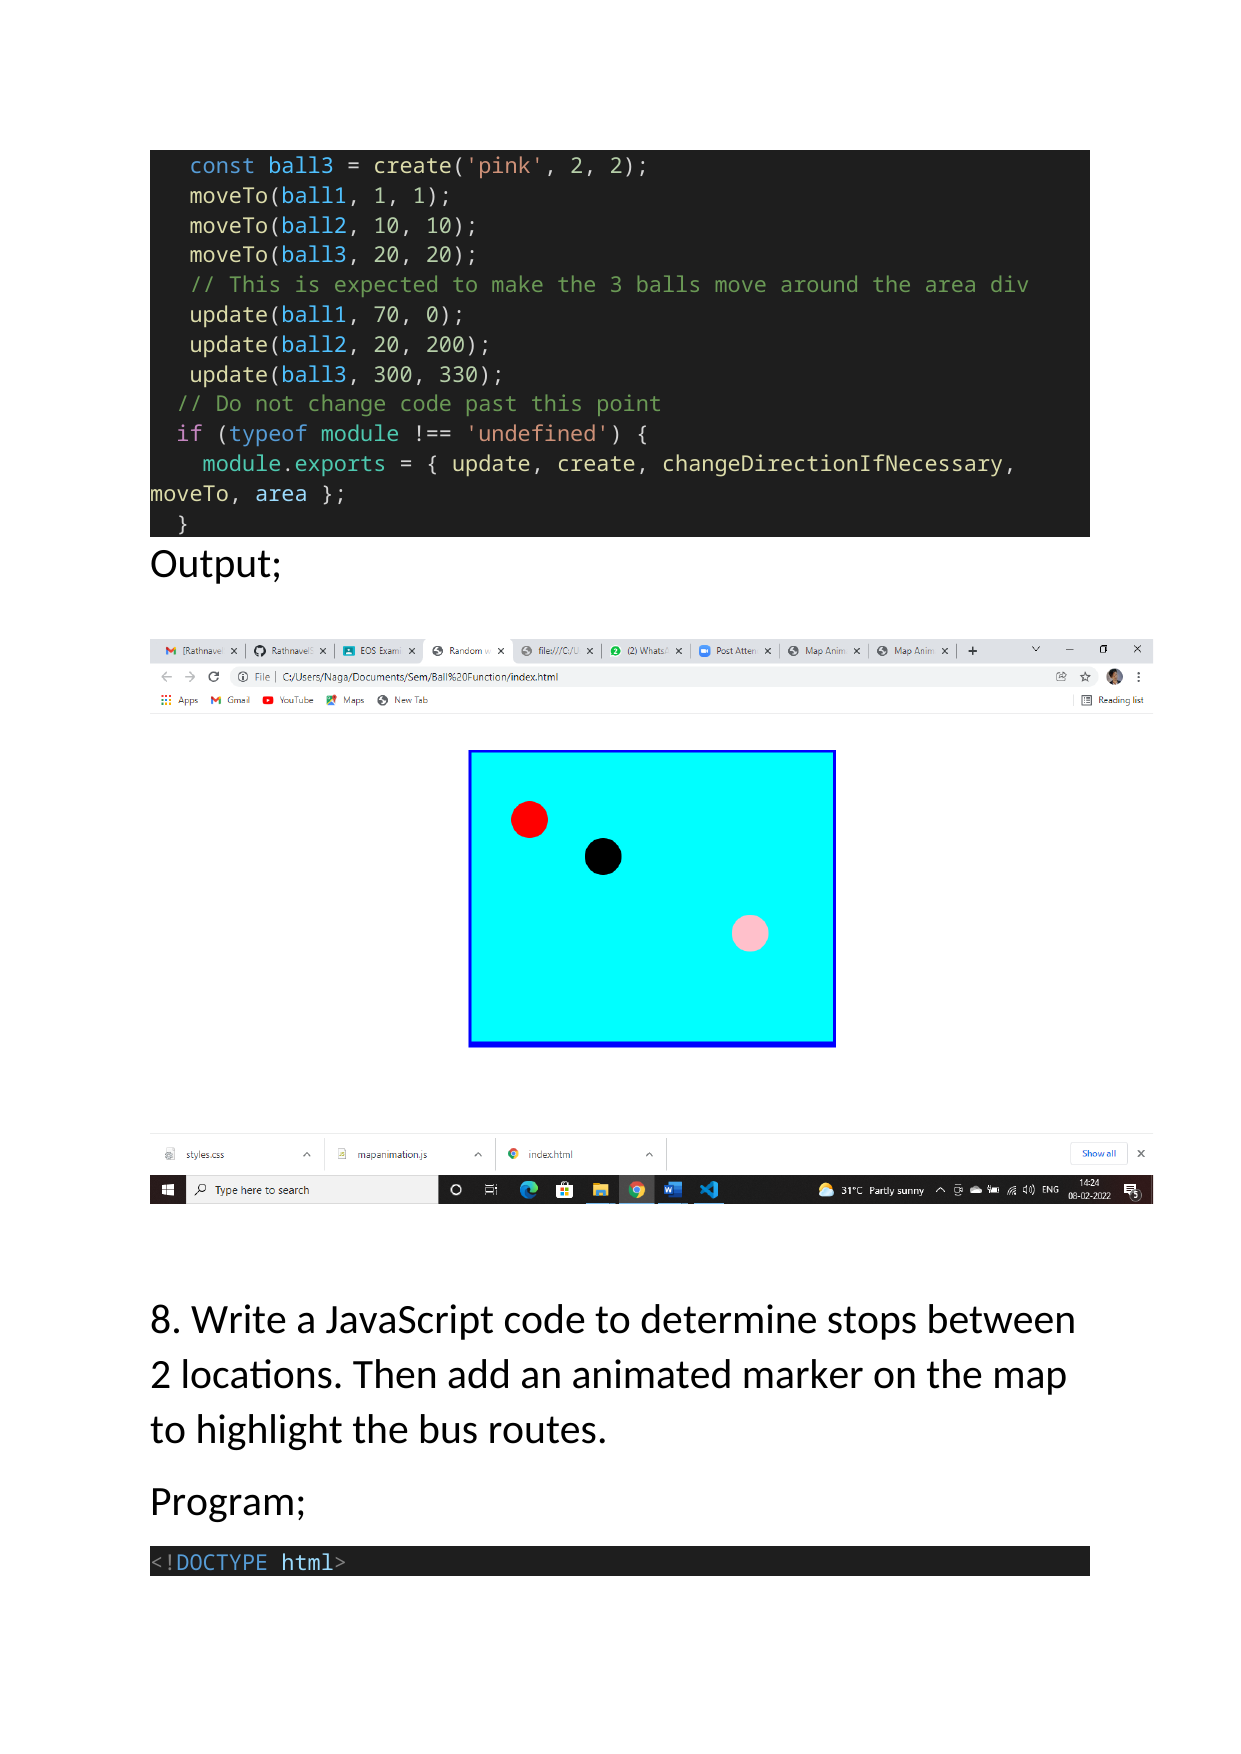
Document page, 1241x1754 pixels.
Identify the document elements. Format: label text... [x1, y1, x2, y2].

text // This is expected to make the 3 balls move around the area div [150, 269, 1090, 299]
text update(ball1, 70, 0); [150, 299, 1090, 329]
text <!DOCTYPE html> [150, 1546, 1090, 1576]
text Output; [150, 537, 1090, 588]
text if (typeof module !== 'undefined') { [150, 418, 1090, 448]
text update(ball3, 300, 330); [150, 358, 1090, 388]
picture [150, 639, 1154, 1204]
text moveTo(ball3, 20, 20); [150, 239, 1090, 269]
text // Do not change code past this point [150, 388, 1090, 418]
text module.exports = { update, create, changeDirectionIfNecessary, moveTo, area }; [150, 448, 1090, 507]
text moveTo(ball2, 10, 10); [150, 209, 1090, 239]
text update(ball2, 20, 200); [150, 329, 1090, 358]
text Program; [150, 1475, 1090, 1526]
text const ball3 = create('pink', 2, 2); [150, 150, 1090, 180]
text } [150, 507, 1090, 537]
text moveTo(ball1, 1, 1); [150, 180, 1090, 209]
text 8. Write a JavaScript code to determine stops between 2 locations. Then add an animated marker on the map to highlight the bus routes. [150, 1293, 1090, 1454]
